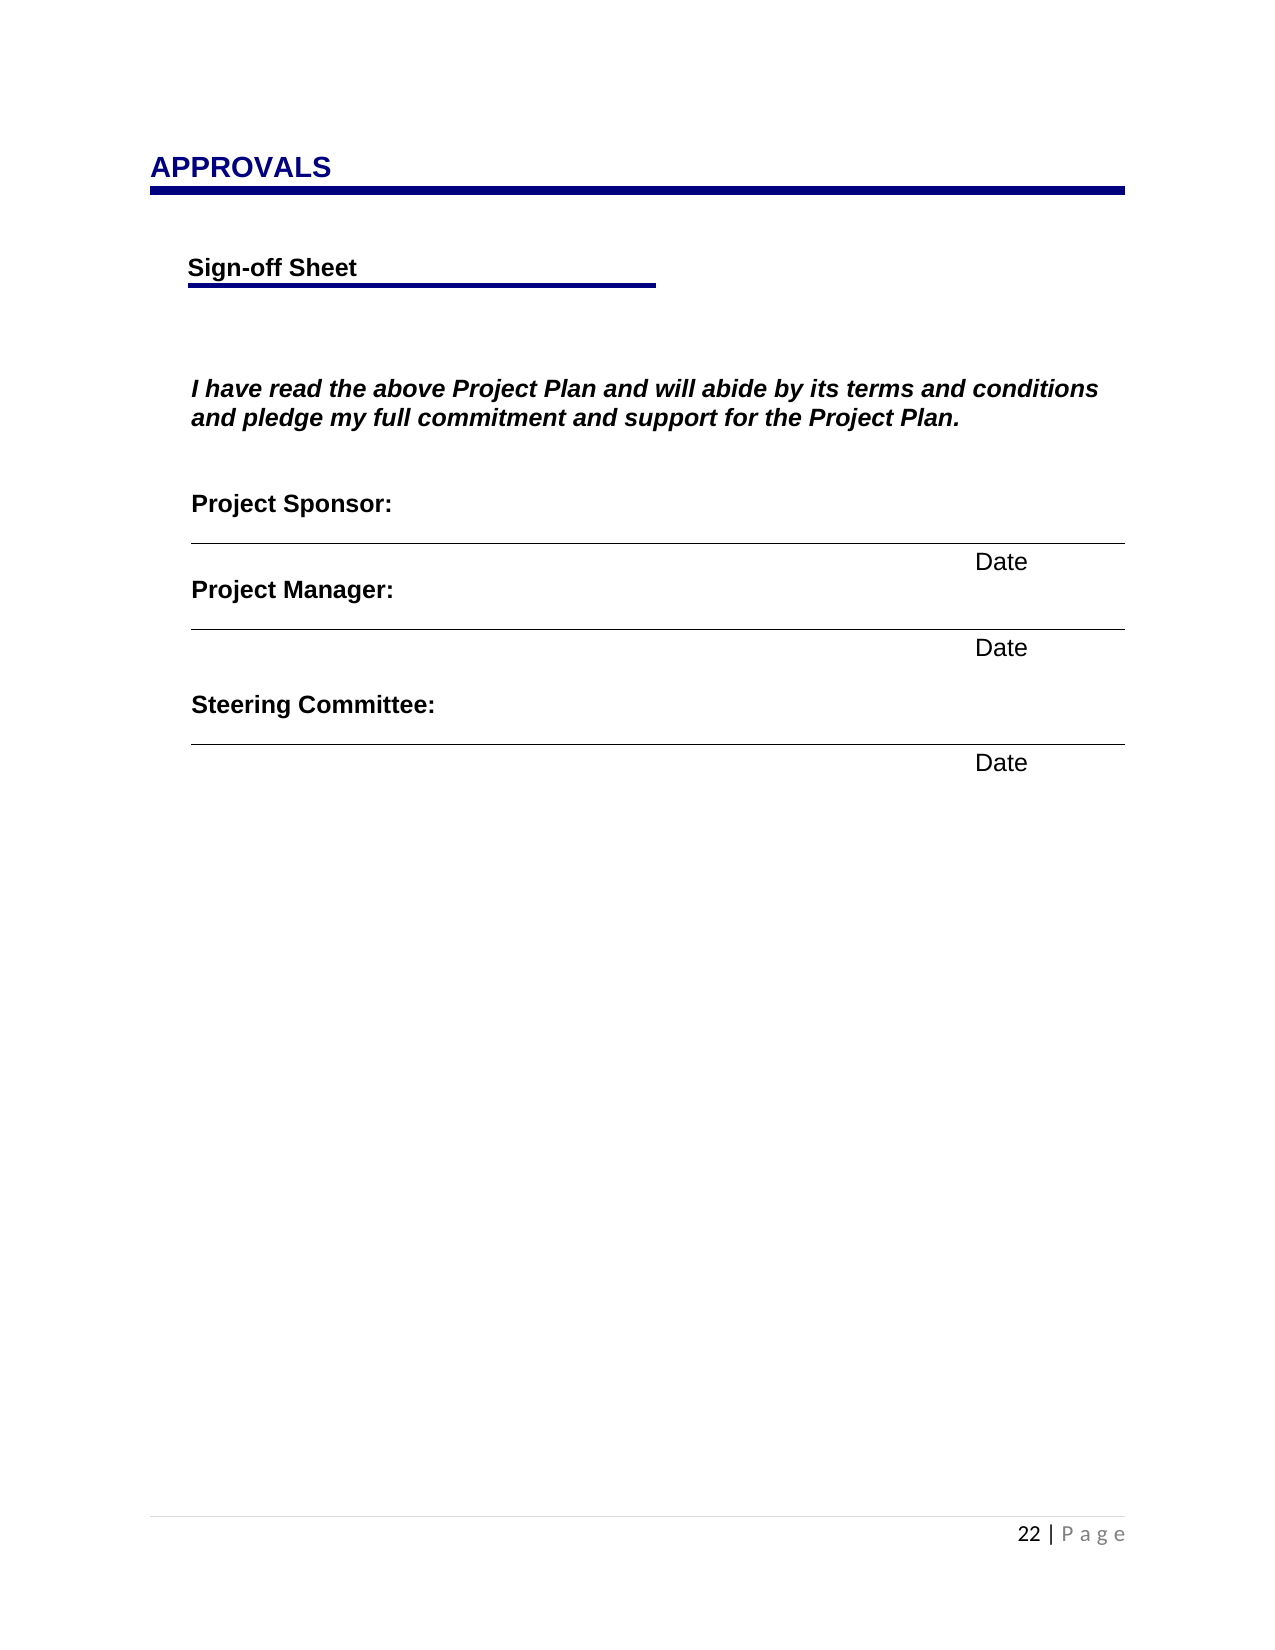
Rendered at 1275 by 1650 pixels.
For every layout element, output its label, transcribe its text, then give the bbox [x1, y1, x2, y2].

text Sign-off Sheet [187, 252, 656, 288]
text I have read the above Project Plan and will abide by its terms and conditions and pledge my full commitment and support for the Project Plan. [191, 374, 1125, 432]
text Project Manager: [191, 576, 1125, 629]
text Date [191, 748, 1125, 777]
text APPROVALS [150, 150, 1125, 186]
text Date [191, 547, 1125, 576]
text Project Sponsor: [191, 489, 1125, 543]
text Date [191, 633, 1125, 662]
text Steering Committee: [191, 691, 1125, 744]
